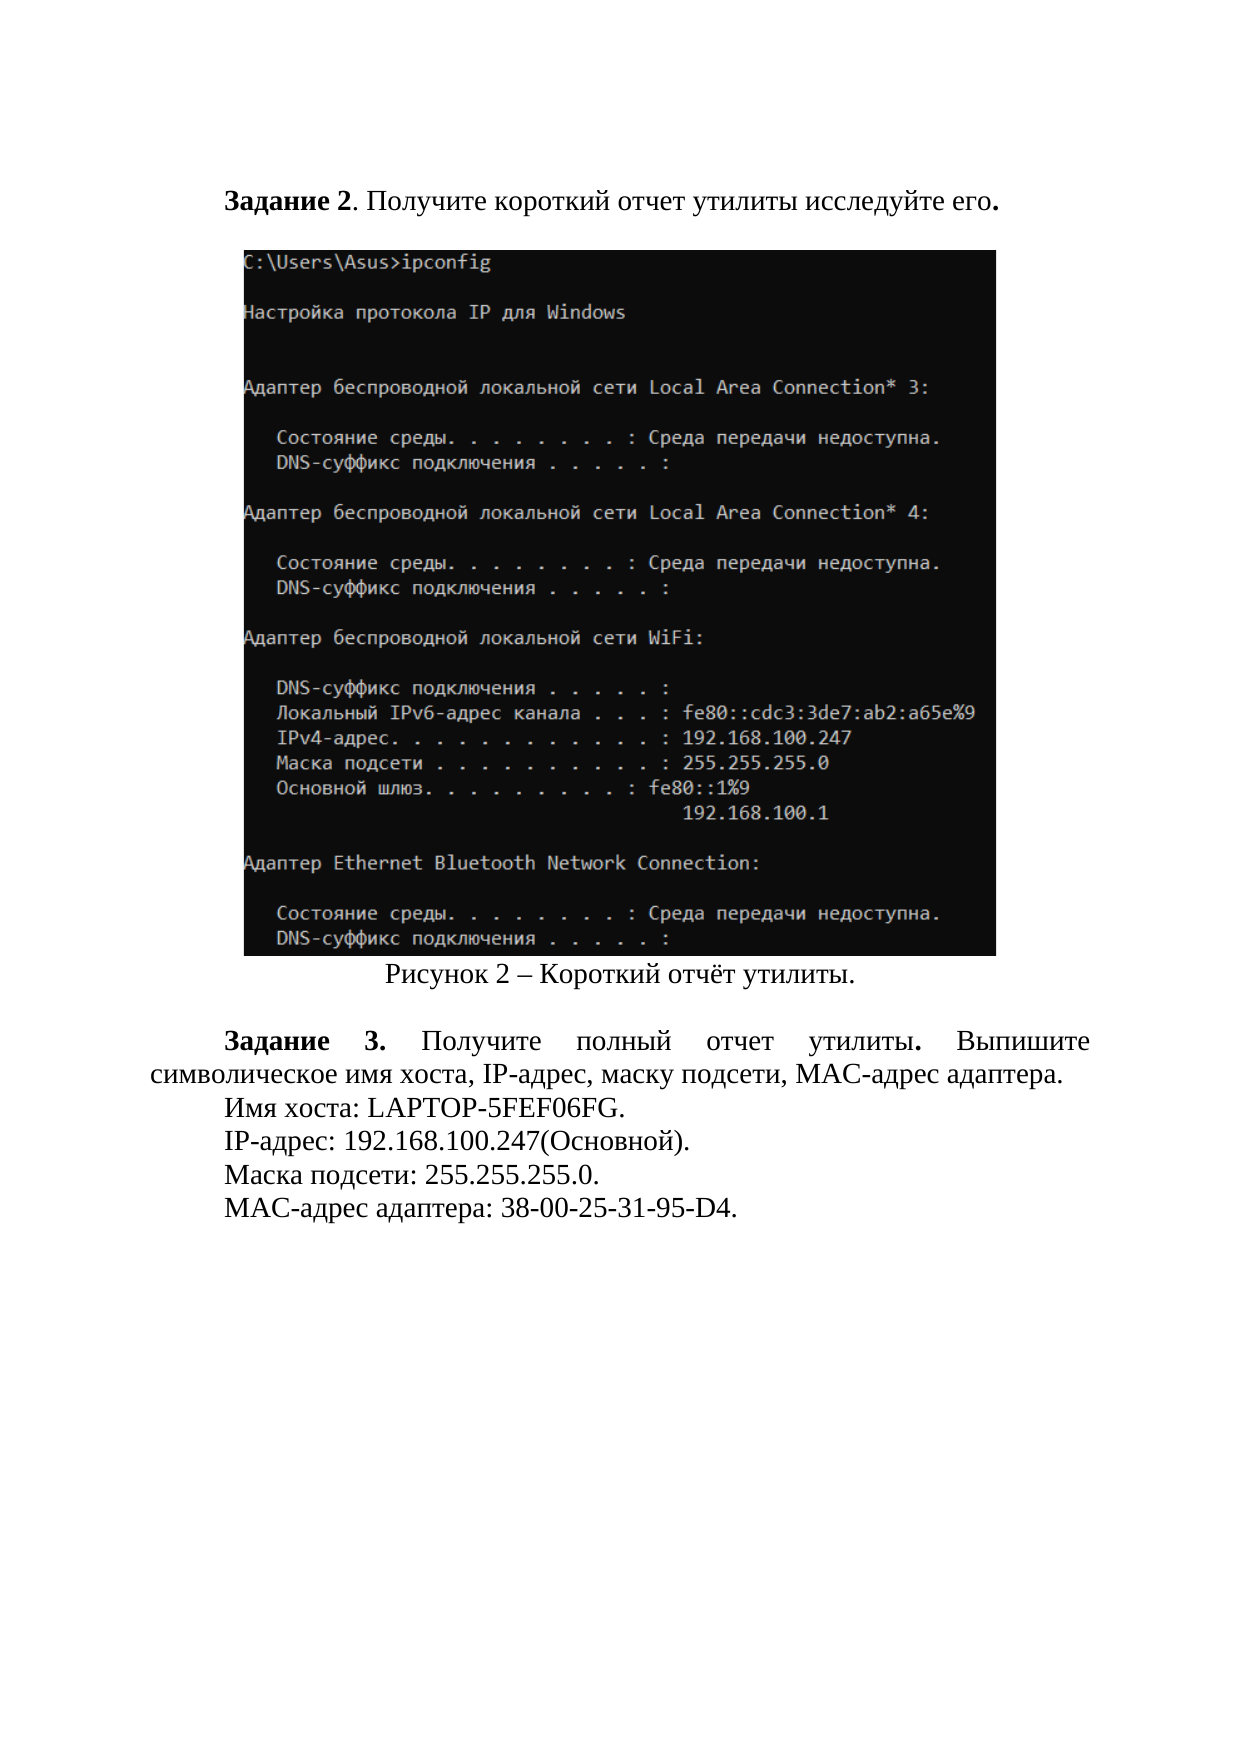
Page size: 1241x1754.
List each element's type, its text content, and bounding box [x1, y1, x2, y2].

text Задание 2. Получите короткий отчет утилиты исследуйте его. [150, 183, 1090, 217]
text MAC-адрес адаптера: 38-00-25-31-95-D4. [150, 1191, 1090, 1224]
text Задание 3. Получите полный отчет утилиты. Выпишите символическое имя хоста, IP-адрес, маску подсети, MAC-адрес адаптера. [150, 1023, 1090, 1090]
text Рисунок 2 – Короткий отчёт утилиты. [150, 956, 1090, 989]
text IP-адрес: 192.168.100.247(Основной). [150, 1123, 1090, 1157]
picture [243, 250, 997, 956]
text Имя хоста: LAPTOP-5FEF06FG. [150, 1090, 1090, 1123]
text Маска подсети: 255.255.255.0. [150, 1157, 1090, 1191]
